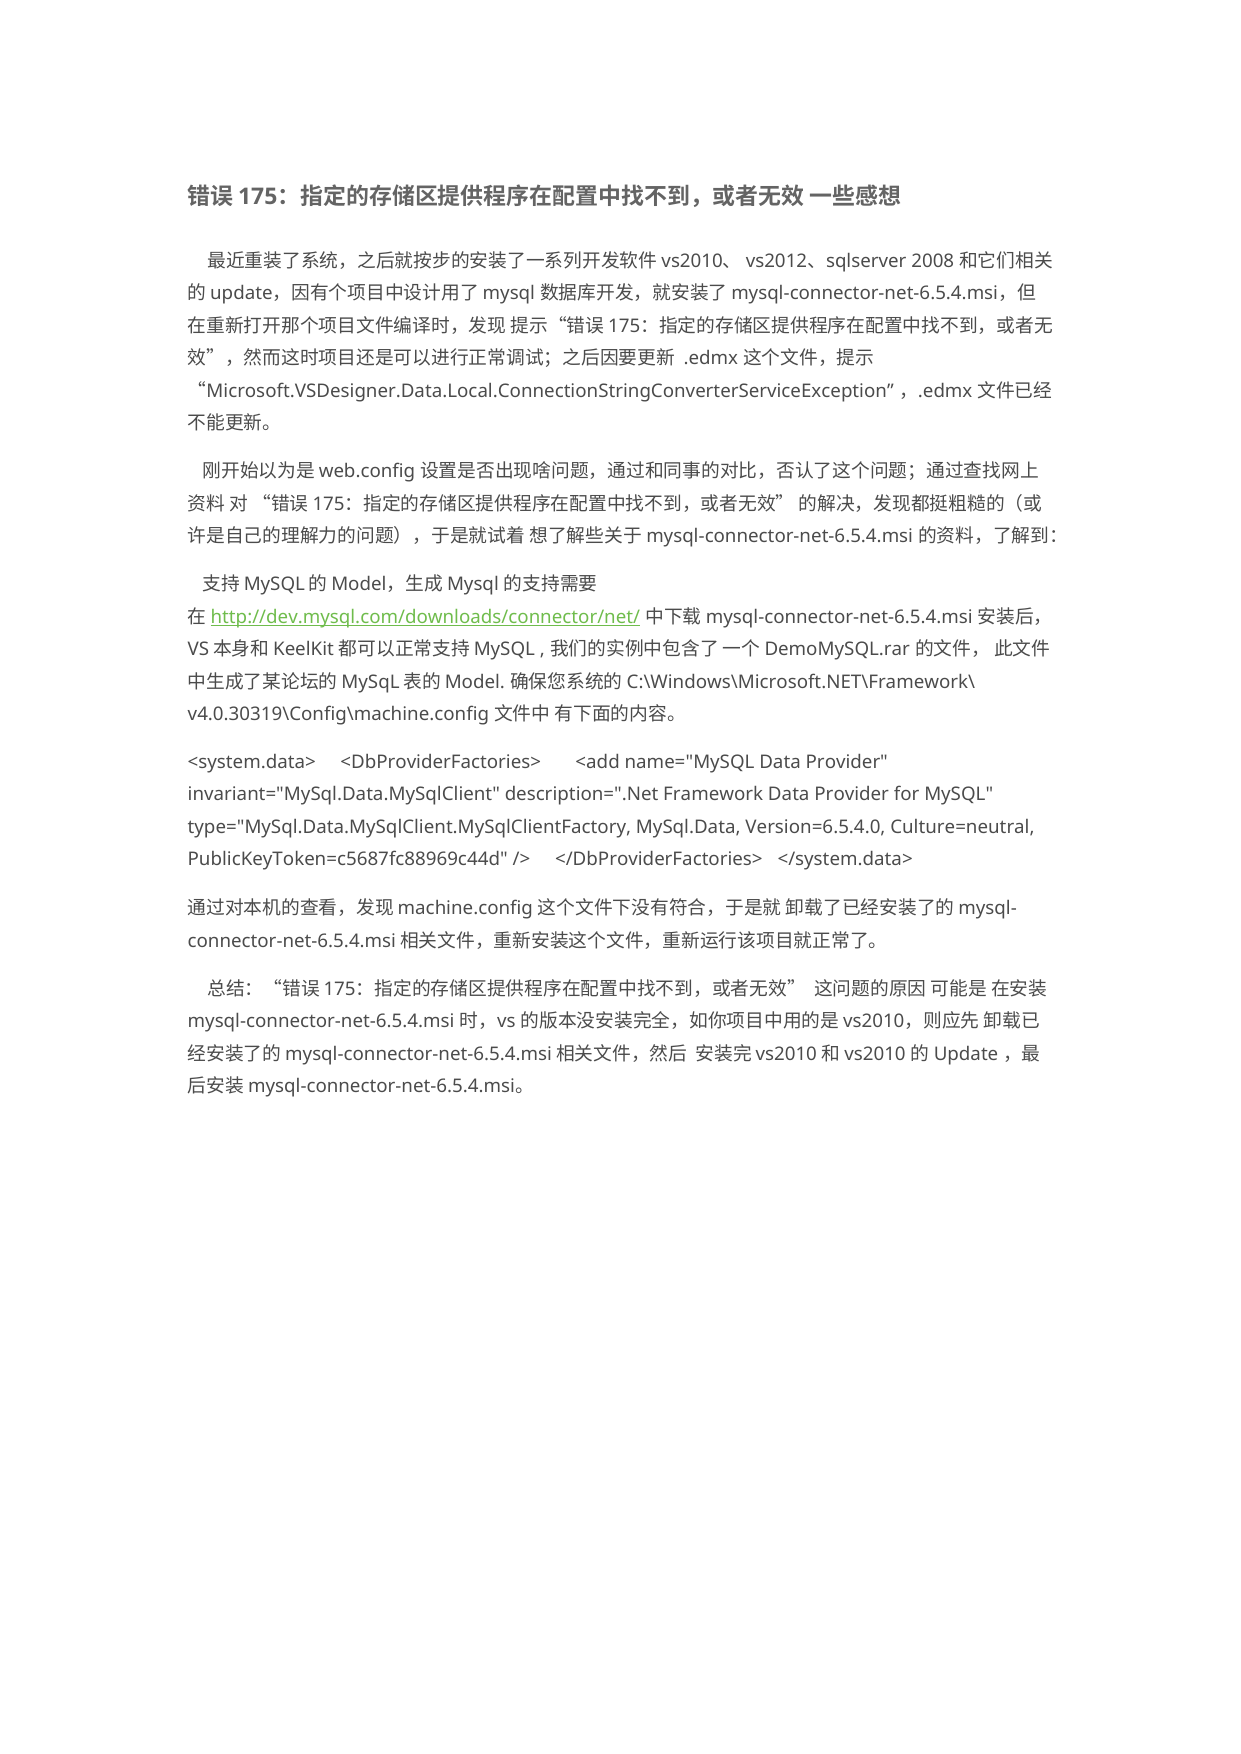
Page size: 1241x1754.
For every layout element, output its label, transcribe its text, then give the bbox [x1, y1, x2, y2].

text <system.data> <DbProviderFactories> <add name="MySQL Data Provider" invariant="MySql.Data.MySqlClient" description=".Net Framework Data Provider for MySQL" type="MySql.Data.MySqlClient.MySqlClientFactory, MySql.Data, Version=6.5.4.0, Culture=neutral, PublicKeyToken=c5687fc88969c44d" /> </DbProviderFactories> </system.data> [187, 744, 1053, 874]
text 错误175：指定的存储区提供程序在配置中找不到，或者无效 一些感想 [187, 162, 1053, 227]
text 刚开始以为是web.config 设置是否出现啥问题，通过和同事的对比，否认了这个问题；通过查找网上资料 对 “错误175：指定的存储区提供程序在配置中找不到，或者无效” 的解决，发现都挺粗糙的（或许是自己的理解力的问题），于是就试着 想了解些关于 mysql-connector-net-6.5.4.msi 的资料，了解到： [187, 453, 1053, 551]
text 通过对本机的查看，发现machine.config 这个文件下没有符合，于是就 卸载了已经安装了的mysql-connector-net-6.5.4.msi相关文件，重新安装这个文件，重新运行该项目就正常了。 [187, 890, 1053, 955]
text 最近重装了系统，之后就按步的安装了一系列开发软件 vs2010、 vs2012、sqlserver 2008 和它们相关的update，因有个项目中设计用了mysql 数据库开发，就安装了mysql-connector-net-6.5.4.msi，但在重新打开那个项目文件编译时，发现 提示“错误175：指定的存储区提供程序在配置中找不到，或者无效”，然而这时项目还是可以进行正常调试；之后因要更新 .edmx 这个文件，提示 “Microsoft.VSDesigner.Data.Local.ConnectionStringConverterServiceException” ，.edmx 文件已经不能更新。 [187, 243, 1053, 438]
text 支持MySQL的Model，生成 Mysql 的支持需要 在 http://dev.mysql.com/downloads/connector/net/ 中下载 mysql-connector-net-6.5.4.msi 安装后， VS本身和KeelKit 都可以正常支持MySQL , 我们的实例中包含了 一个 DemoMySQL.rar 的文件， 此文件中生成了某论坛的MySqL表的Model. 确保您系统的 C:\Windows\Microsoft.NET\Framework\v4.0.30319\Config\machine.config 文件中 有下面的内容。 [187, 566, 1053, 729]
text 总结：“错误175：指定的存储区提供程序在配置中找不到，或者无效” 这问题的原因 可能是 在安装 mysql-connector-net-6.5.4.msi 时，vs 的版本没安装完全，如你项目中用的是vs2010，则应先 卸载已经安装了的mysql-connector-net-6.5.4.msi相关文件，然后 安装完vs2010 和vs2010 的 Update ，最后安装 mysql-connector-net-6.5.4.msi。 [187, 971, 1053, 1101]
